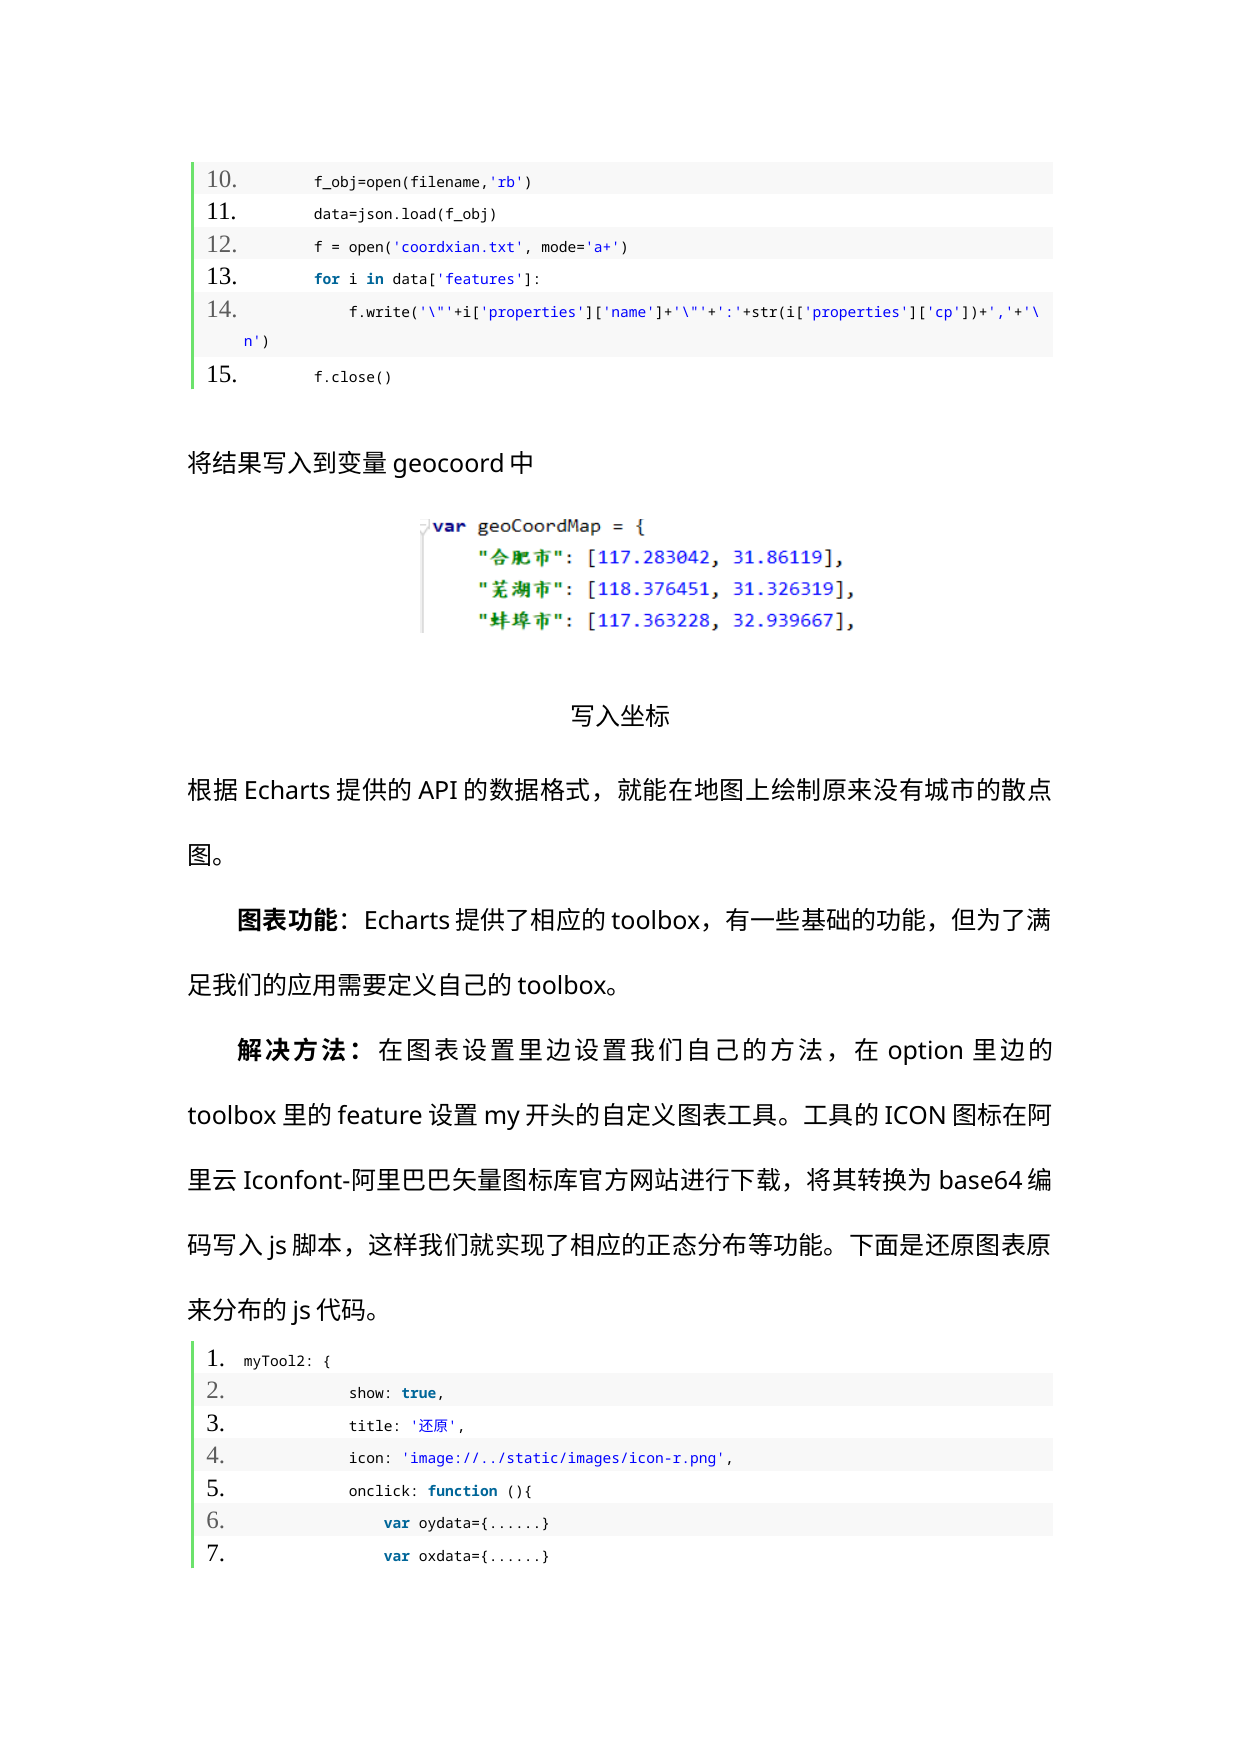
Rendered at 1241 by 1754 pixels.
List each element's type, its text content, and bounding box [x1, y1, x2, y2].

list f = open('coordxian.txt', mode='a+') [194, 227, 1053, 259]
text 将结果写入到变量geocoord中 [187, 429, 1053, 494]
picture [420, 519, 1024, 633]
list var oydata={......} [194, 1503, 1053, 1536]
list f_obj=open(filename,'rb') [194, 162, 1053, 194]
text 根据Echarts提供的API的数据格式，就能在地图上绘制原来没有城市的散点图。 [187, 756, 1053, 886]
text 图表功能：Echarts提供了相应的toolbox，有一些基础的功能，但为了满足我们的应用需要定义自己的toolbox。 [187, 886, 1053, 1016]
list for i in data['features']: [194, 259, 1053, 292]
list title: '还原', [194, 1406, 1053, 1438]
list myTool2: { [194, 1341, 1053, 1373]
list show: true, [194, 1373, 1053, 1406]
list f.close() [194, 357, 1053, 389]
list f.write('\"'+i['properties']['name']+'\"'+':'+str(i['properties']['cp'])+','+'\n') [194, 292, 1053, 357]
list onclick: function (){ [194, 1471, 1053, 1503]
list var oxdata={......} [194, 1536, 1053, 1568]
list icon: 'image://../static/images/icon-r.png', [194, 1438, 1053, 1471]
list data=json.load(f_obj) [194, 194, 1053, 227]
text 解决方法：在图表设置里边设置我们自己的方法，在option里边的toolbox里的feature设置my开头的自定义图表工具。工具的ICON图标在阿里云Iconfont-阿里巴巴矢量图标库官方网站进行下载，将其转换为base64编码写入js脚本，这样我们就实现了相应的正态分布等功能。下面是还原图表原来分布的js代码。 [187, 1016, 1053, 1341]
